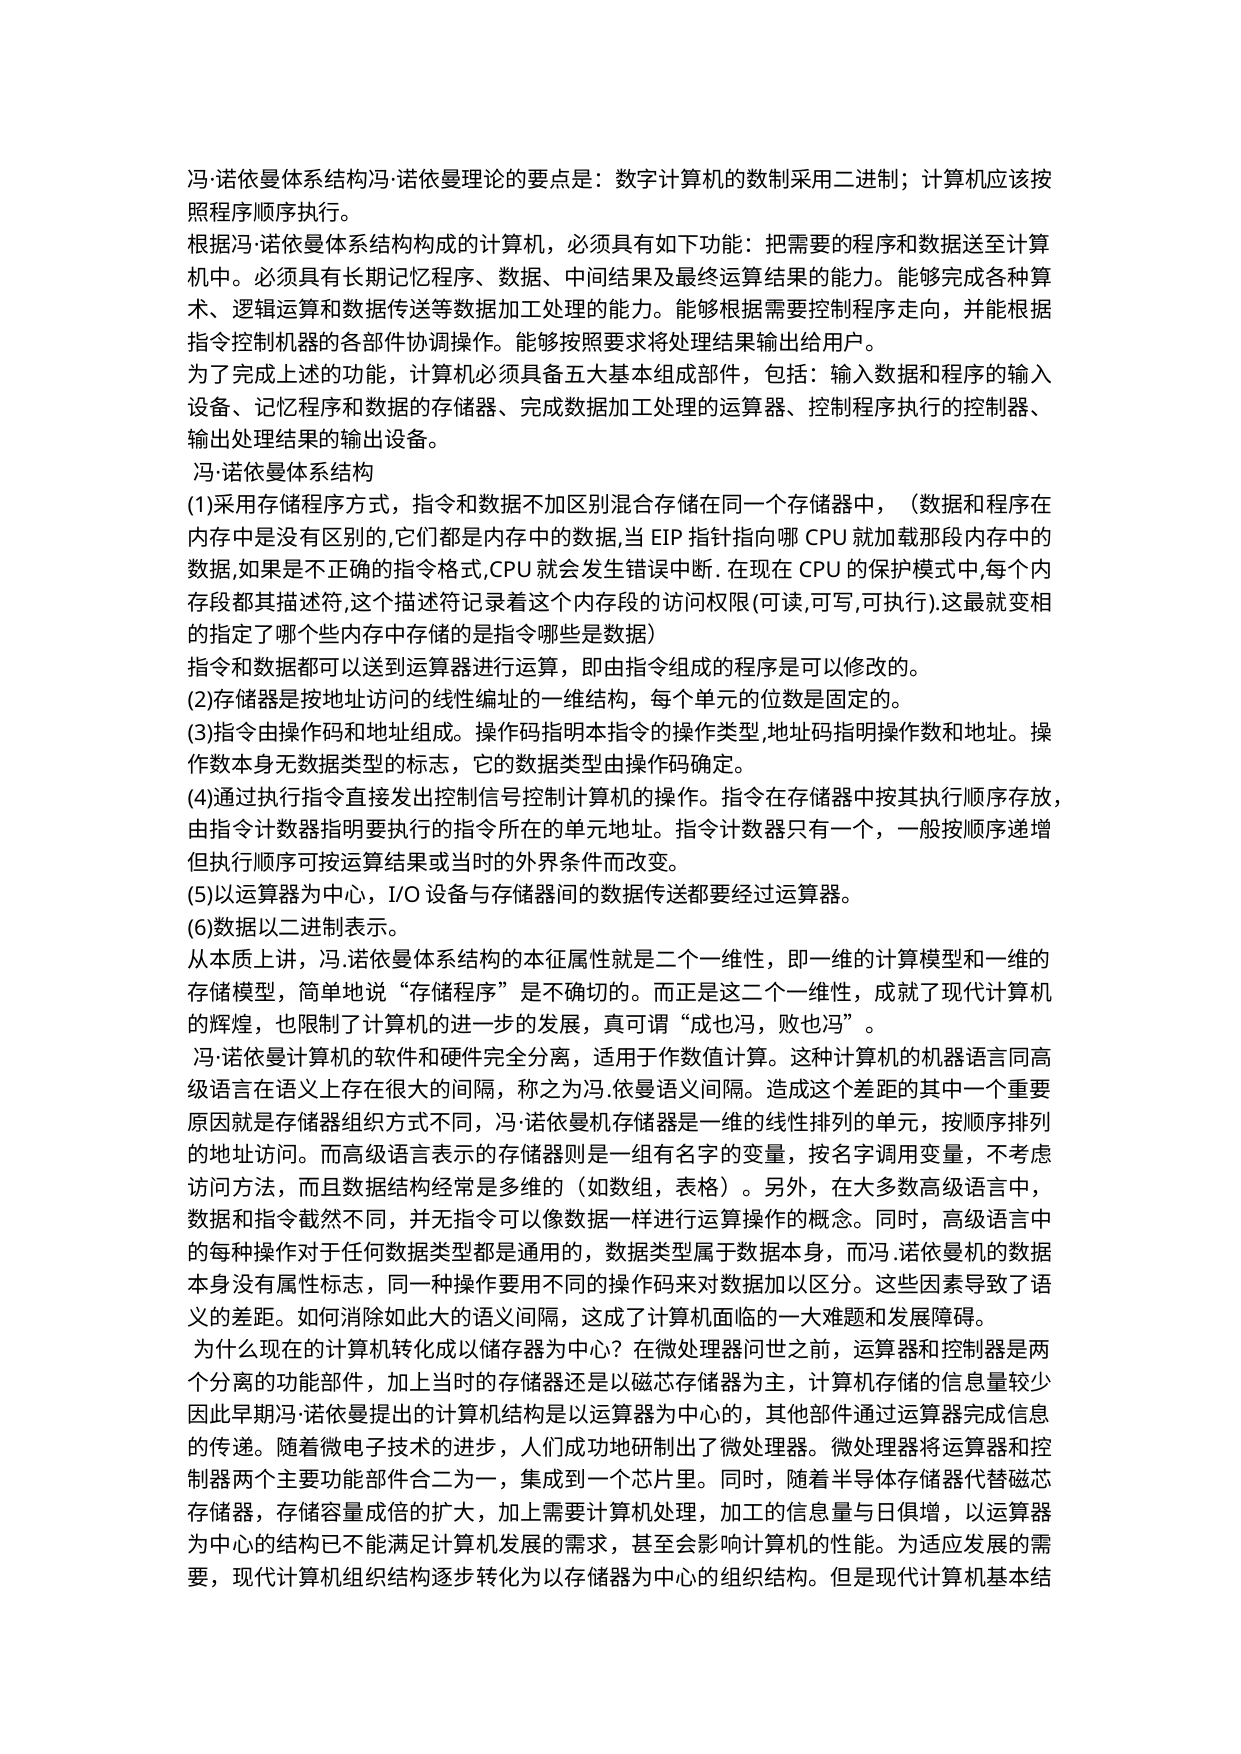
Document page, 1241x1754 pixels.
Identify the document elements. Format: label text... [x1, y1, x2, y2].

text 冯·诺依曼体系结构 [187, 454, 1053, 487]
text 冯·诺依曼体系结构冯·诺依曼理论的要点是：数字计算机的数制采用二进制；计算机应该按照程序顺序执行。 [187, 162, 1053, 227]
text (3)指令由操作码和地址组成。操作码指明本指令的操作类型,地址码指明操作数和地址。操作数本身无数据类型的标志，它的数据类型由操作码确定。 [187, 714, 1053, 779]
text 指令和数据都可以送到运算器进行运算，即由指令组成的程序是可以修改的。 [187, 649, 1053, 682]
text (1)采用存储程序方式，指令和数据不加区别混合存储在同一个存储器中，（数据和程序在内存中是没有区别的,它们都是内存中的数据,当EIP指针指向哪 CPU就加载那段内存中的数据,如果是不正确的指令格式,CPU就会发生错误中断. 在现在CPU的保护模式中,每个内存段都其描述符,这个描述符记录着这个内存段的访问权限(可读,可写,可执行).这最就变相的指定了哪个些内存中存储的是指令哪些是数据） [187, 487, 1053, 649]
text (6)数据以二进制表示。 [187, 909, 1053, 942]
text 从本质上讲，冯.诺依曼体系结构的本征属性就是二个一维性，即一维的计算模型和一维的存储模型，简单地说“存储程序”是不确切的。而正是这二个一维性，成就了现代计算机的辉煌，也限制了计算机的进一步的发展，真可谓“成也冯，败也冯”。 [187, 942, 1053, 1039]
text (2)存储器是按地址访问的线性编址的一维结构，每个单元的位数是固定的。 [187, 682, 1053, 714]
text 根据冯·诺依曼体系结构构成的计算机，必须具有如下功能：把需要的程序和数据送至计算机中。必须具有长期记忆程序、数据、中间结果及最终运算结果的能力。能够完成各种算术、逻辑运算和数据传送等数据加工处理的能力。能够根据需要控制程序走向，并能根据指令控制机器的各部件协调操作。能够按照要求将处理结果输出给用户。 [187, 227, 1053, 357]
text 冯·诺依曼计算机的软件和硬件完全分离，适用于作数值计算。这种计算机的机器语言同高级语言在语义上存在很大的间隔，称之为冯.依曼语义间隔。造成这个差距的其中一个重要原因就是存储器组织方式不同，冯·诺依曼机存储器是一维的线性排列的单元，按顺序排列的地址访问。而高级语言表示的存储器则是一组有名字的变量，按名字调用变量，不考虑访问方法，而且数据结构经常是多维的（如数组，表格）。另外，在大多数高级语言中，数据和指令截然不同，并无指令可以像数据一样进行运算操作的概念。同时，高级语言中的每种操作对于任何数据类型都是通用的，数据类型属于数据本身，而冯.诺依曼机的数据本身没有属性标志，同一种操作要用不同的操作码来对数据加以区分。这些因素导致了语义的差距。如何消除如此大的语义间隔，这成了计算机面临的一大难题和发展障碍。 [187, 1039, 1053, 1332]
text (4)通过执行指令直接发出控制信号控制计算机的操作。指令在存储器中按其执行顺序存放，由指令计数器指明要执行的指令所在的单元地址。指令计数器只有一个，一般按顺序递增，但执行顺序可按运算结果或当时的外界条件而改变。 [187, 779, 1053, 877]
text (5)以运算器为中心，I/O设备与存储器间的数据传送都要经过运算器。 [187, 877, 1053, 909]
text 为了完成上述的功能，计算机必须具备五大基本组成部件，包括：输入数据和程序的输入设备、记忆程序和数据的存储器、完成数据加工处理的运算器、控制程序执行的控制器、输出处理结果的输出设备。 [187, 357, 1053, 454]
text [187, 1332, 1053, 1592]
